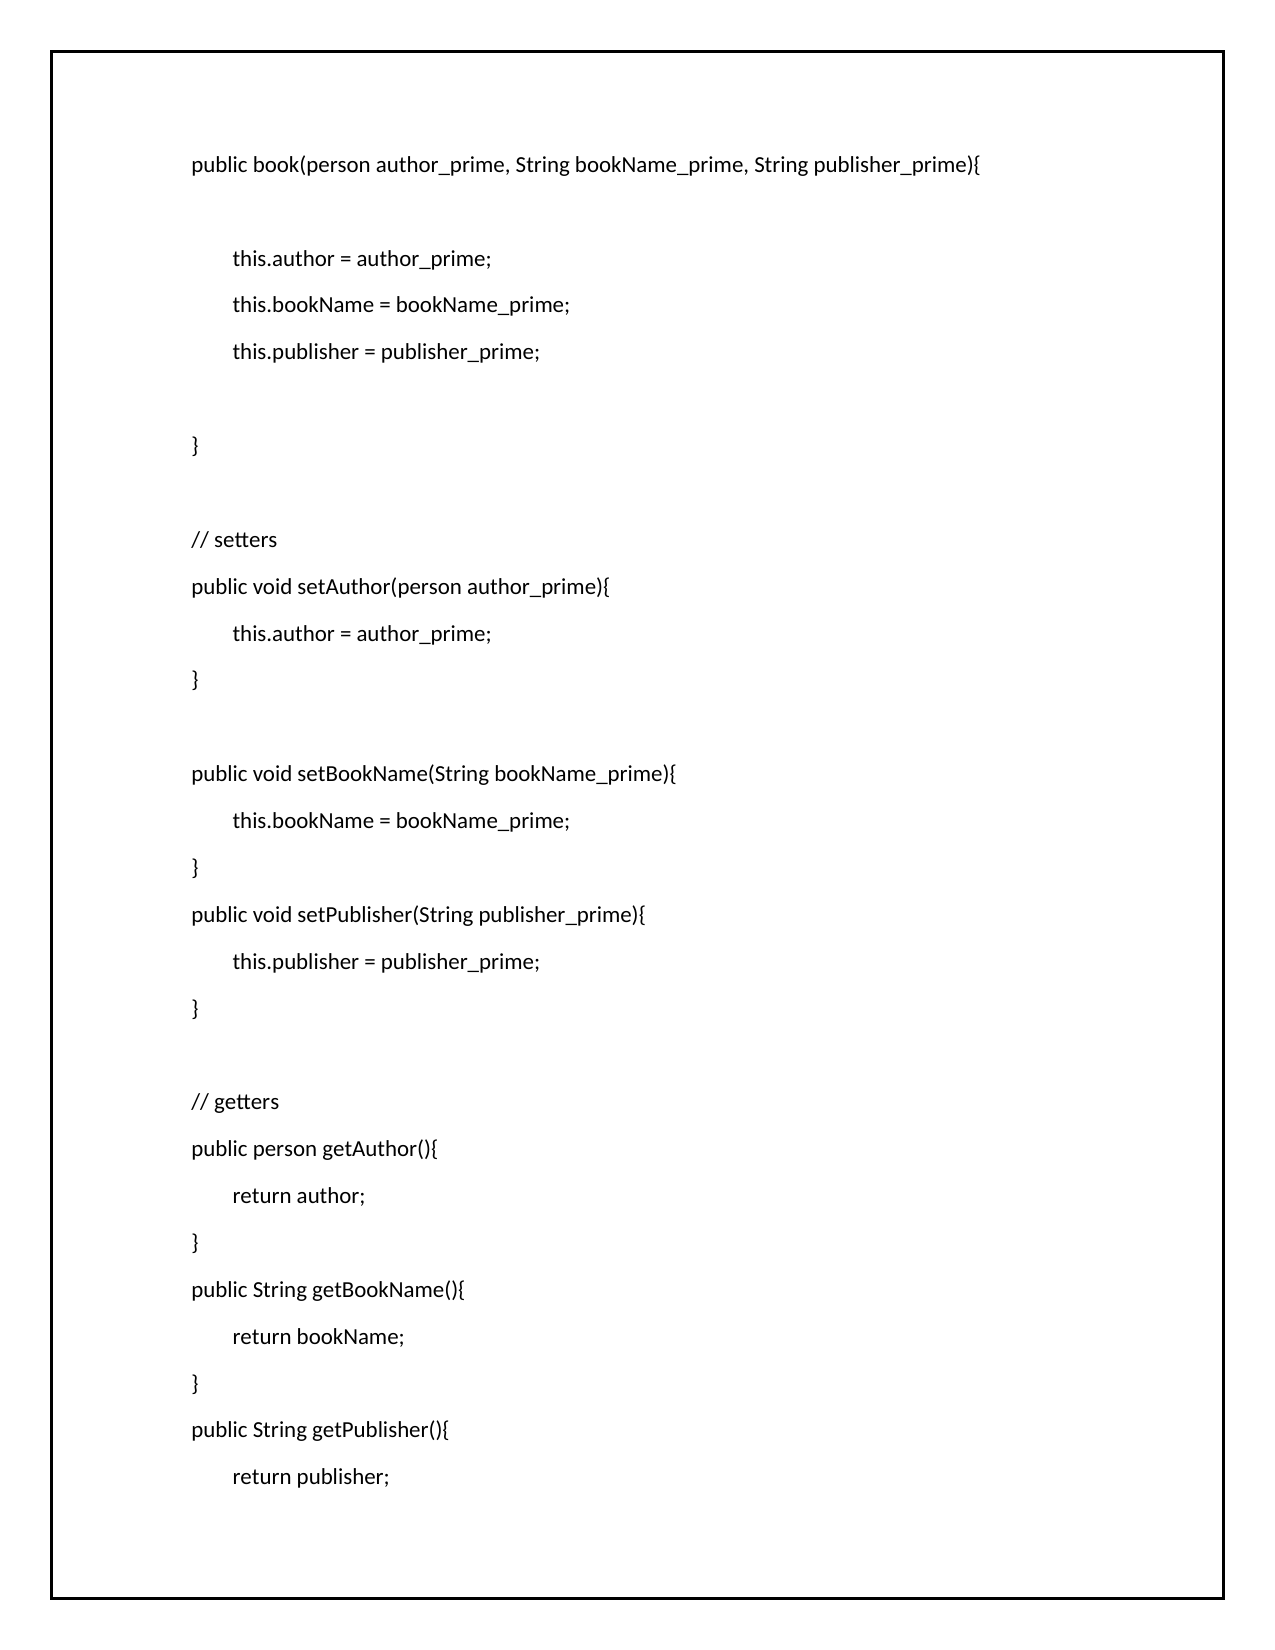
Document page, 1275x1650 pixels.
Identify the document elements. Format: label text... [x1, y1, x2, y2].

text } [150, 994, 1125, 1022]
text return bookName; [150, 1322, 1125, 1350]
text public void setPublisher(String publisher_prime){ [150, 900, 1125, 928]
text public book(person author_prime, String bookName_prime, String publisher_prime){ [150, 150, 1125, 178]
text this.publisher = publisher_prime; [150, 337, 1125, 366]
text this.publisher = publisher_prime; [150, 947, 1125, 975]
text } [150, 853, 1125, 881]
text this.author = author_prime; [150, 244, 1125, 272]
text // setters [150, 525, 1125, 553]
text return publisher; [150, 1462, 1125, 1491]
text this.bookName = bookName_prime; [150, 291, 1125, 319]
text } [150, 666, 1125, 694]
text return author; [150, 1181, 1125, 1209]
text } [150, 1369, 1125, 1397]
text public String getBookName(){ [150, 1275, 1125, 1303]
text // getters [150, 1087, 1125, 1116]
text public void setBookName(String bookName_prime){ [150, 759, 1125, 787]
text public String getPublisher(){ [150, 1416, 1125, 1444]
text public person getAuthor(){ [150, 1134, 1125, 1162]
text public void setAuthor(person author_prime){ [150, 572, 1125, 600]
text this.author = author_prime; [150, 619, 1125, 647]
text this.bookName = bookName_prime; [150, 806, 1125, 834]
text } [150, 1228, 1125, 1256]
text } [150, 431, 1125, 459]
